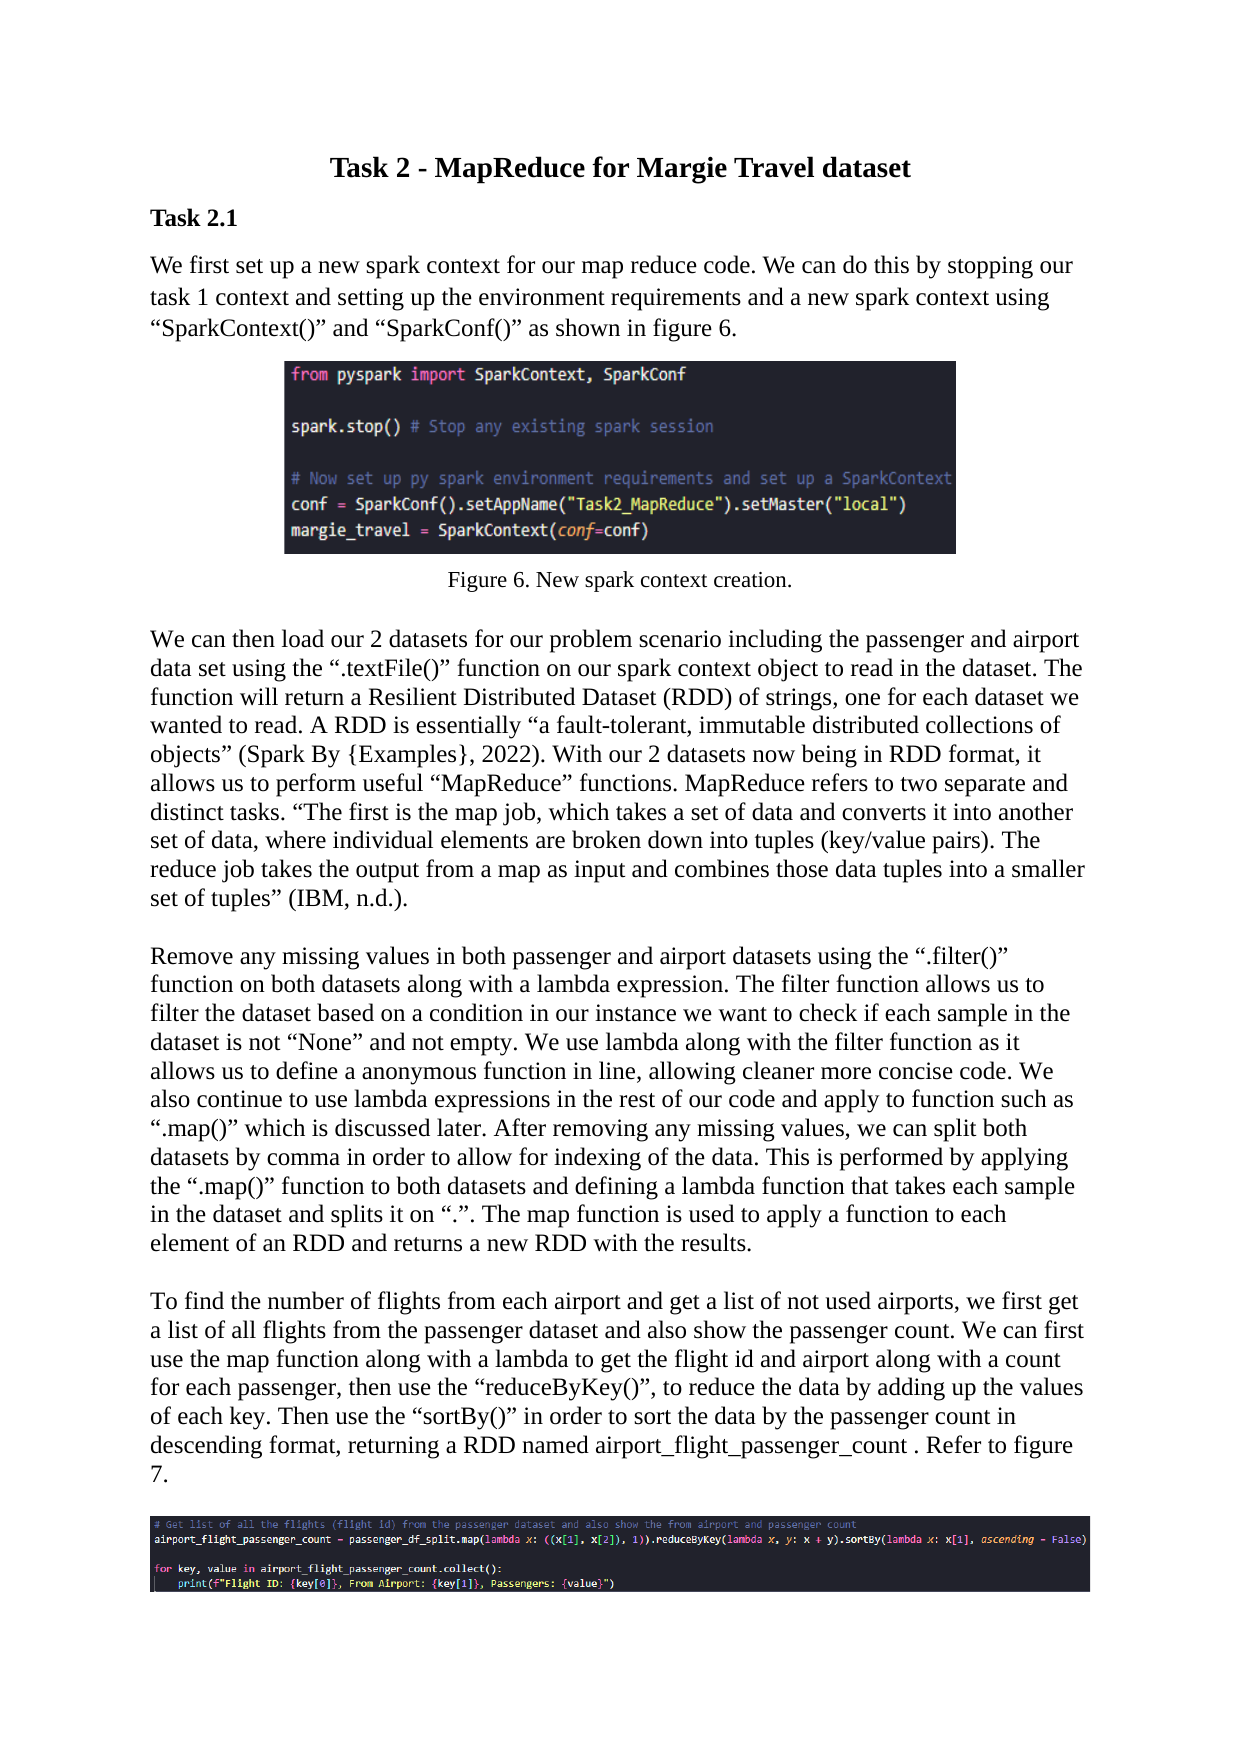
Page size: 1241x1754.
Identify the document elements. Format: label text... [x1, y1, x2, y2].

picture [284, 361, 956, 554]
text Figure 6. New spark context creation. [150, 566, 1090, 593]
picture [150, 1516, 1091, 1592]
text We first set up a new spark context for our map reduce code. We can do this by stopping our task 1 context and setting up the environment requirements and a new spark context using “SparkContext()” and “SparkConf()” as shown in figure 6. [150, 251, 1090, 341]
text Task 2 - MapReduce for Margie Travel dataset [150, 150, 1090, 183]
text Task 2.1 [150, 203, 1090, 232]
text To find the number of flights from each airport and get a list of not used airports, we first get a list of all flights from the passenger dataset and also show the passenger count. We can first use the map function along with a lambda to get the flight id and airport along with a count for each passenger, then use the “reduceByKey()”, to reduce the data by adding up the values of each key. Then use the “sortBy()” in order to sort the data by the passenger count in descending format, returning a RDD named airport_flight_passenger_count . Refer to figure 7. [150, 1286, 1090, 1487]
text Remove any missing values in both passenger and airport datasets using the “.filter()” function on both datasets along with a lambda expression. The filter function allows us to filter the dataset based on a condition in our instance we want to check if each sample in the dataset is not “None” and not empty. We use lambda along with the filter function as it allows us to define a anonymous function in line, allowing cleaner more concise code. We also continue to use lambda expressions in the rest of our code and apply to function such as “.map()” which is discussed later. After removing any missing values, we can split both datasets by comma in order to allow for indexing of the data. This is performed by applying the “.map()” function to both datasets and defining a lambda function that takes each sample in the dataset and splits it on “.”. The map function is used to apply a function to each element of an RDD and returns a new RDD with the results. [150, 941, 1090, 1257]
text We can then load our 2 datasets for our problem scenario including the passenger and airport data set using the “.textFile()” function on our spark context object to read in the dataset. The function will return a Resilient Distributed Dataset (RDD) of strings, one for each dataset we wanted to read. A RDD is essentially “a fault-tolerant, immutable distributed collections of objects” (Spark By {Examples}, 2022). With our 2 datasets now being in RDD format, it allows us to perform useful “MapReduce” functions. MapReduce refers to two separate and distinct tasks. “The first is the map job, which takes a set of data and converts it into another set of data, where individual elements are broken down into tuples (key/value pairs). The reduce job takes the output from a map as input and combines those data tuples into a smaller set of tuples” (IBM, n.d.). [150, 624, 1090, 912]
